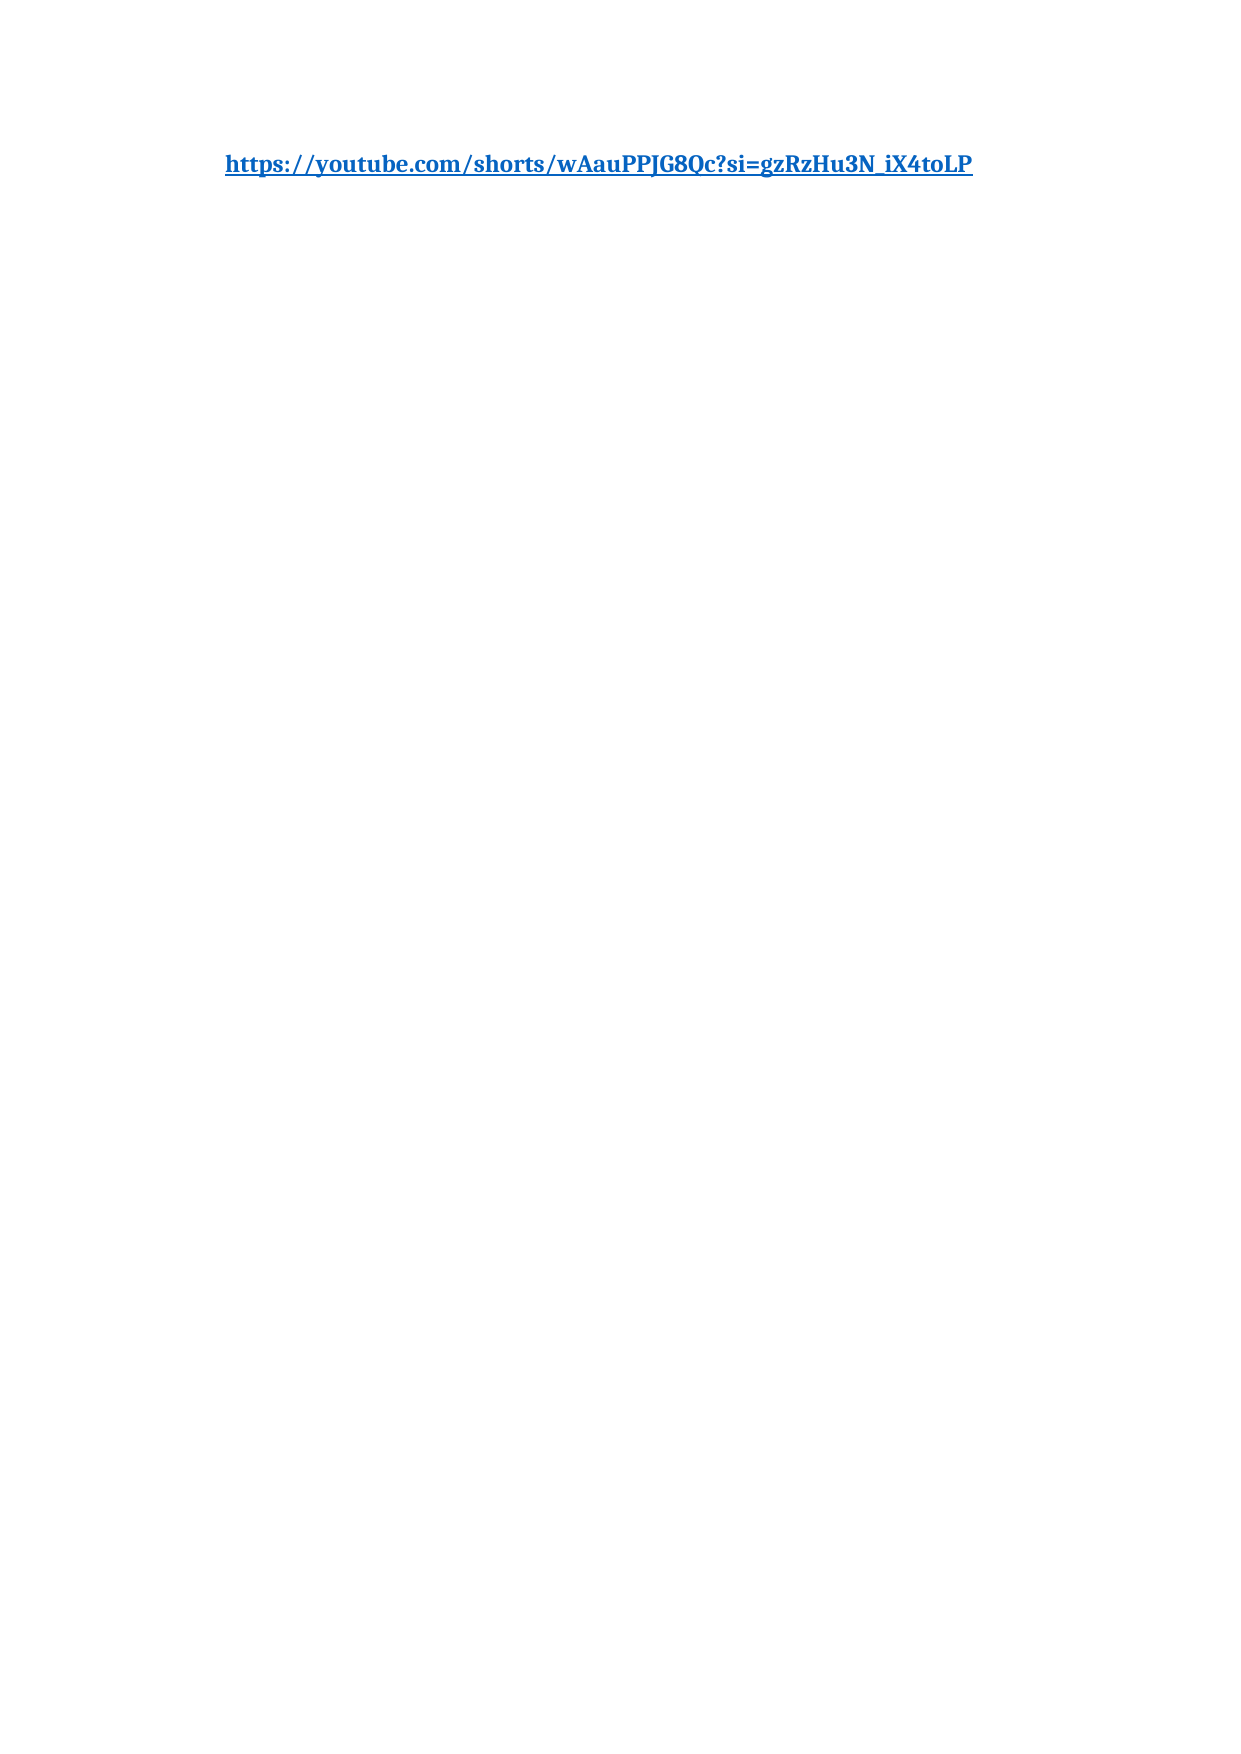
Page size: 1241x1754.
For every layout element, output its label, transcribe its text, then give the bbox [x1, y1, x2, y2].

list https://youtube.com/shorts/wAauPPJG8Qc?si=gzRzHu3N_iX4toLP [225, 150, 1053, 179]
